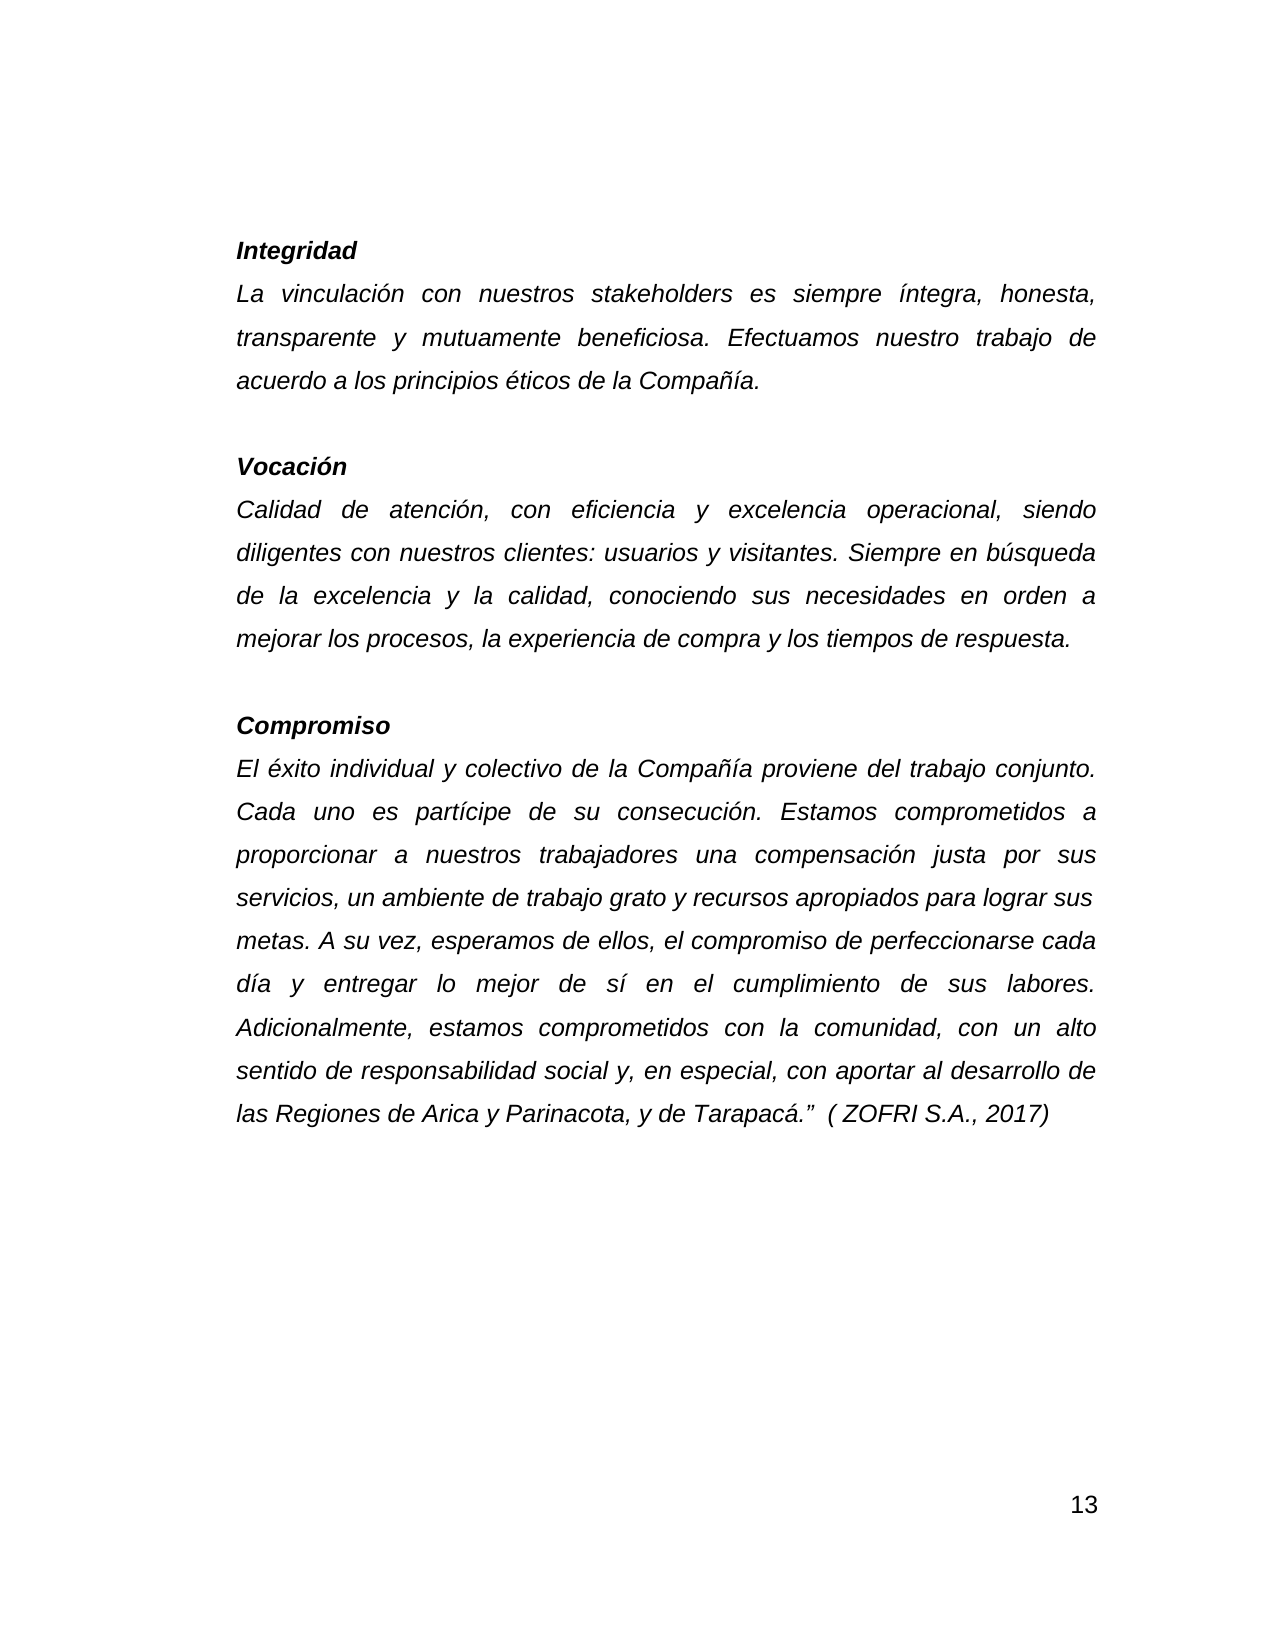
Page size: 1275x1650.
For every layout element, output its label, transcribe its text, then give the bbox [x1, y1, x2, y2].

text Vocación [236, 452, 1098, 481]
text Calidad de atención, con eficiencia y excelencia operacional, siendo diligentes con nuestros clientes: usuarios y visitantes. Siempre en búsqueda de la excelencia y la calidad, conociendo sus necesidades en orden a mejorar los procesos, la experiencia de compra y los tiempos de respuesta. [236, 495, 1098, 653]
text El éxito individual y colectivo de la Compañía proviene del trabajo conjunto. Cada uno es partícipe de su consecución. Estamos comprometidos a proporcionar a nuestros trabajadores una compensación justa por sus servicios, un ambiente de trabajo grato y recursos apropiados para lograr sus [236, 754, 1098, 912]
text metas. A su vez, esperamos de ellos, el compromiso de perfeccionarse cada día y entregar lo mejor de sí en el cumplimiento de sus labores. Adicionalmente, estamos comprometidos con la comunidad, con un alto sentido de responsabilidad social y, en especial, con aportar al desarrollo de las Regiones de Arica y Parinacota, y de Tarapacá.” ( ZOFRI S.A., 2017) [236, 926, 1098, 1127]
text Compromiso [236, 711, 1098, 739]
text Integridad [236, 236, 1098, 265]
text La vinculación con nuestros stakeholders es siempre íntegra, honesta, transparente y mutuamente beneficiosa. Efectuamos nuestro trabajo de acuerdo a los principios éticos de la Compañía. [236, 279, 1098, 394]
